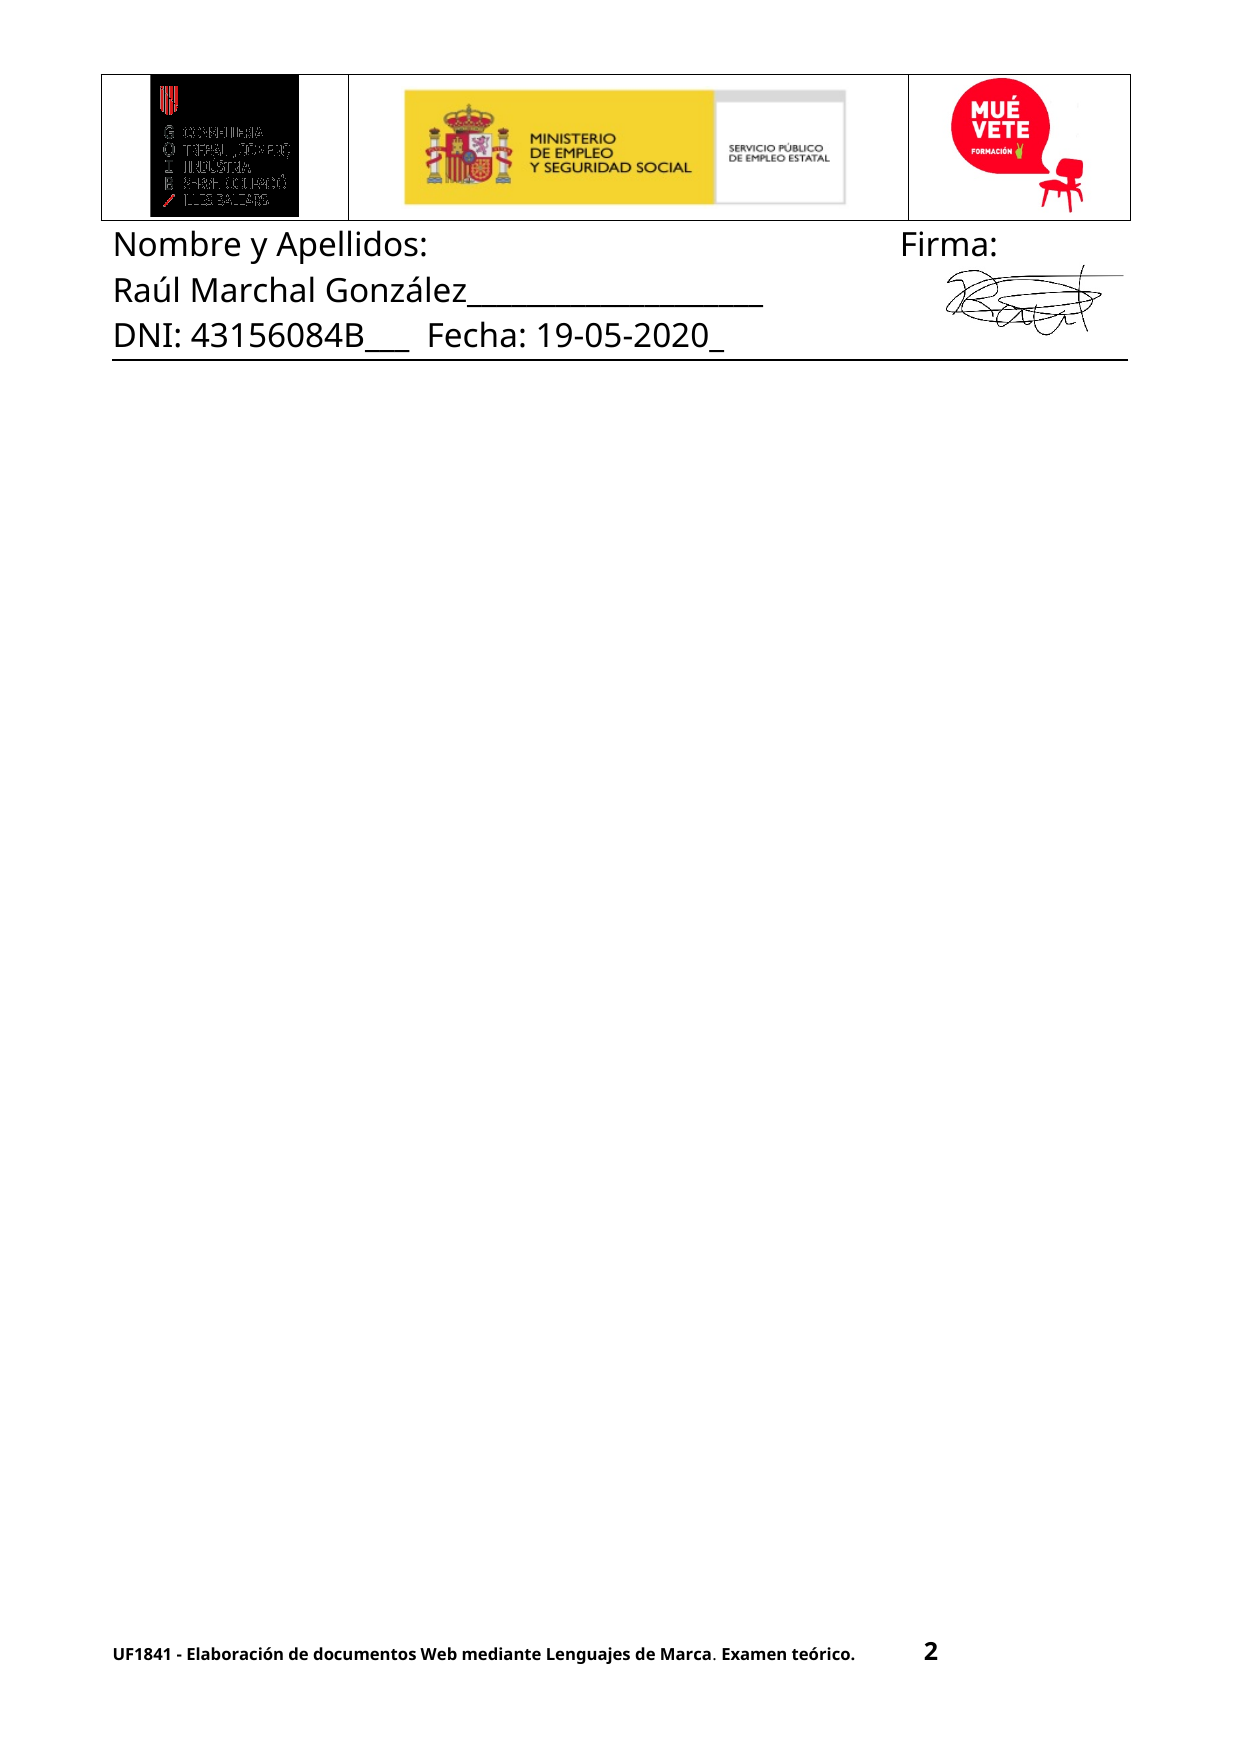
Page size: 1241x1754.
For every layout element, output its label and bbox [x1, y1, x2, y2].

picture [928, 240, 1150, 341]
picture [975, 247, 983, 254]
